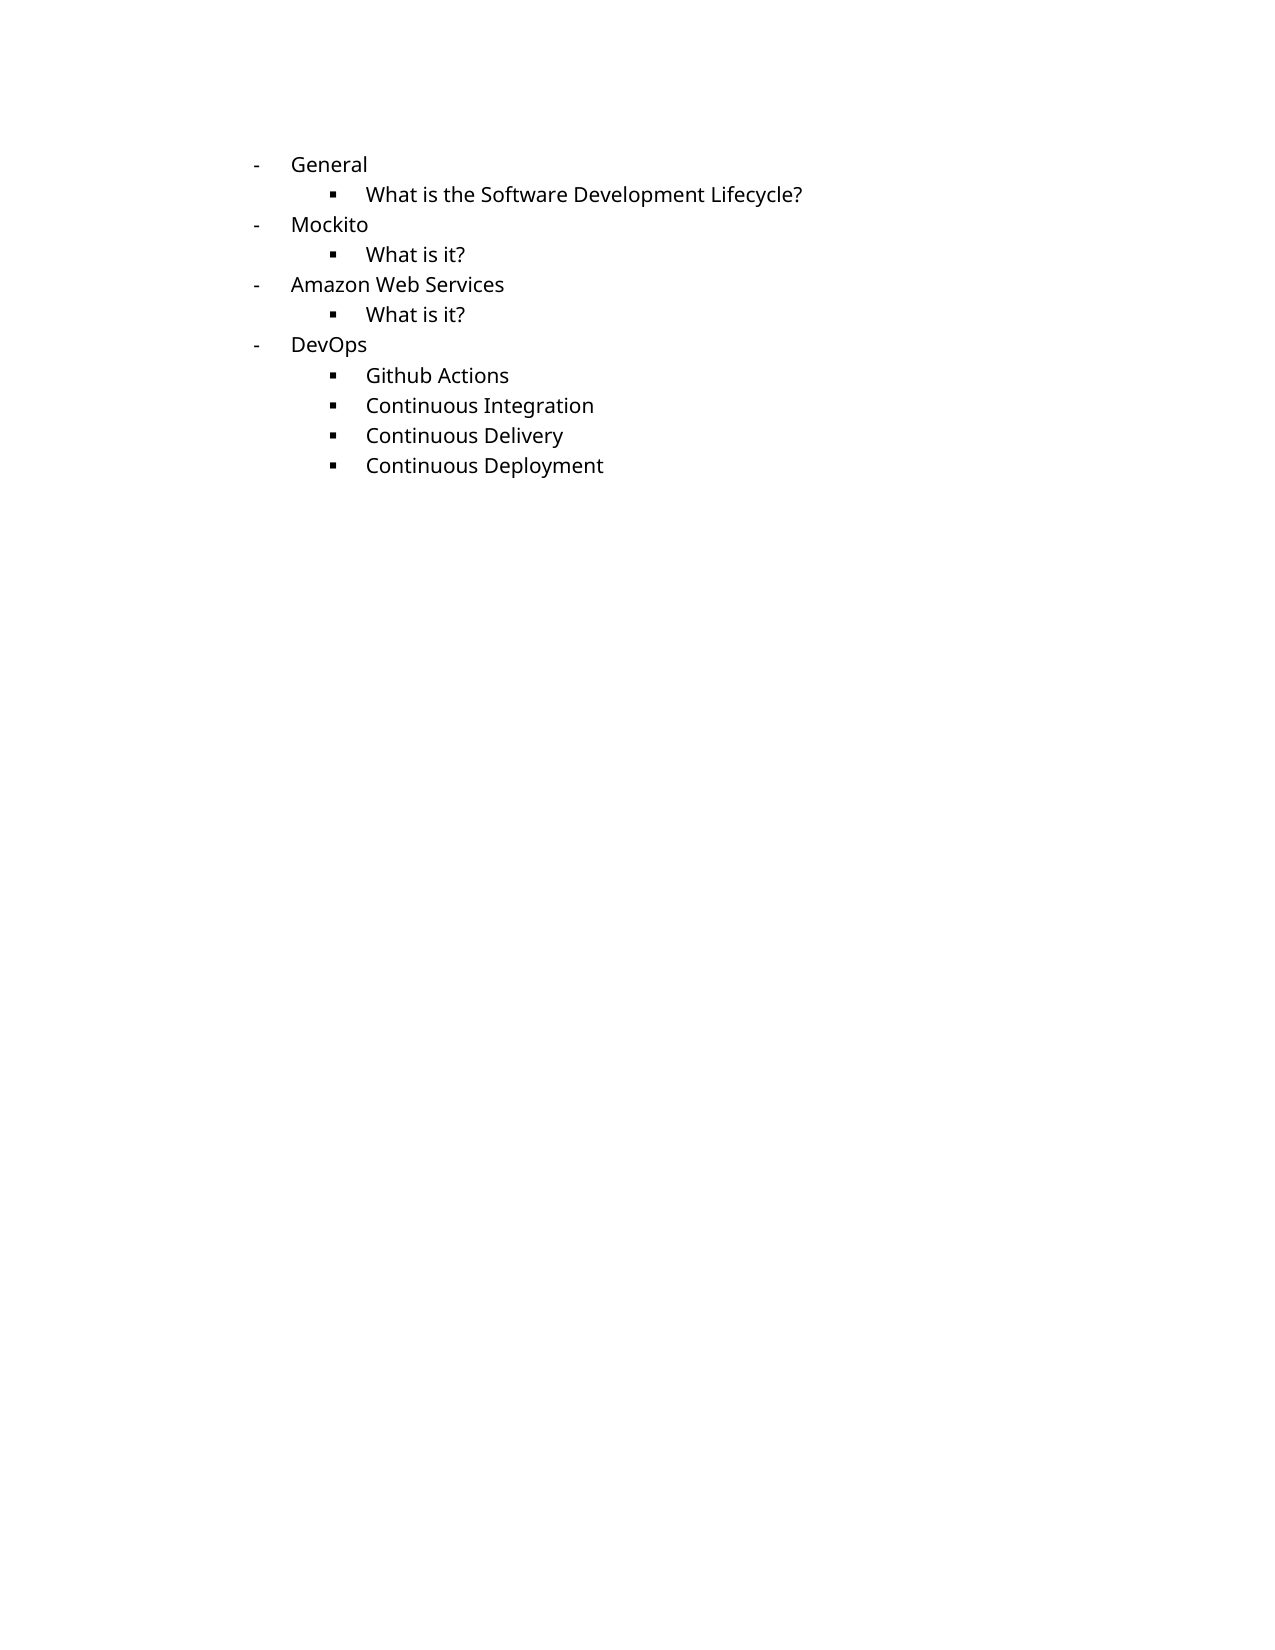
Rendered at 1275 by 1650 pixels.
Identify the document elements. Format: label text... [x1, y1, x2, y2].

list Continuous Integration [328, 391, 1125, 419]
list General [253, 150, 1125, 178]
list What is the Software Development Lifecycle? [328, 180, 1125, 208]
list Continuous Deployment [328, 451, 1125, 479]
list DevOps [253, 331, 1125, 359]
list Mockito [253, 210, 1125, 239]
list Continuous Delivery [328, 421, 1125, 449]
list Github Actions [328, 361, 1125, 389]
list What is it? [328, 240, 1125, 269]
list What is it? [328, 301, 1125, 329]
list Amazon Web Services [253, 270, 1125, 299]
